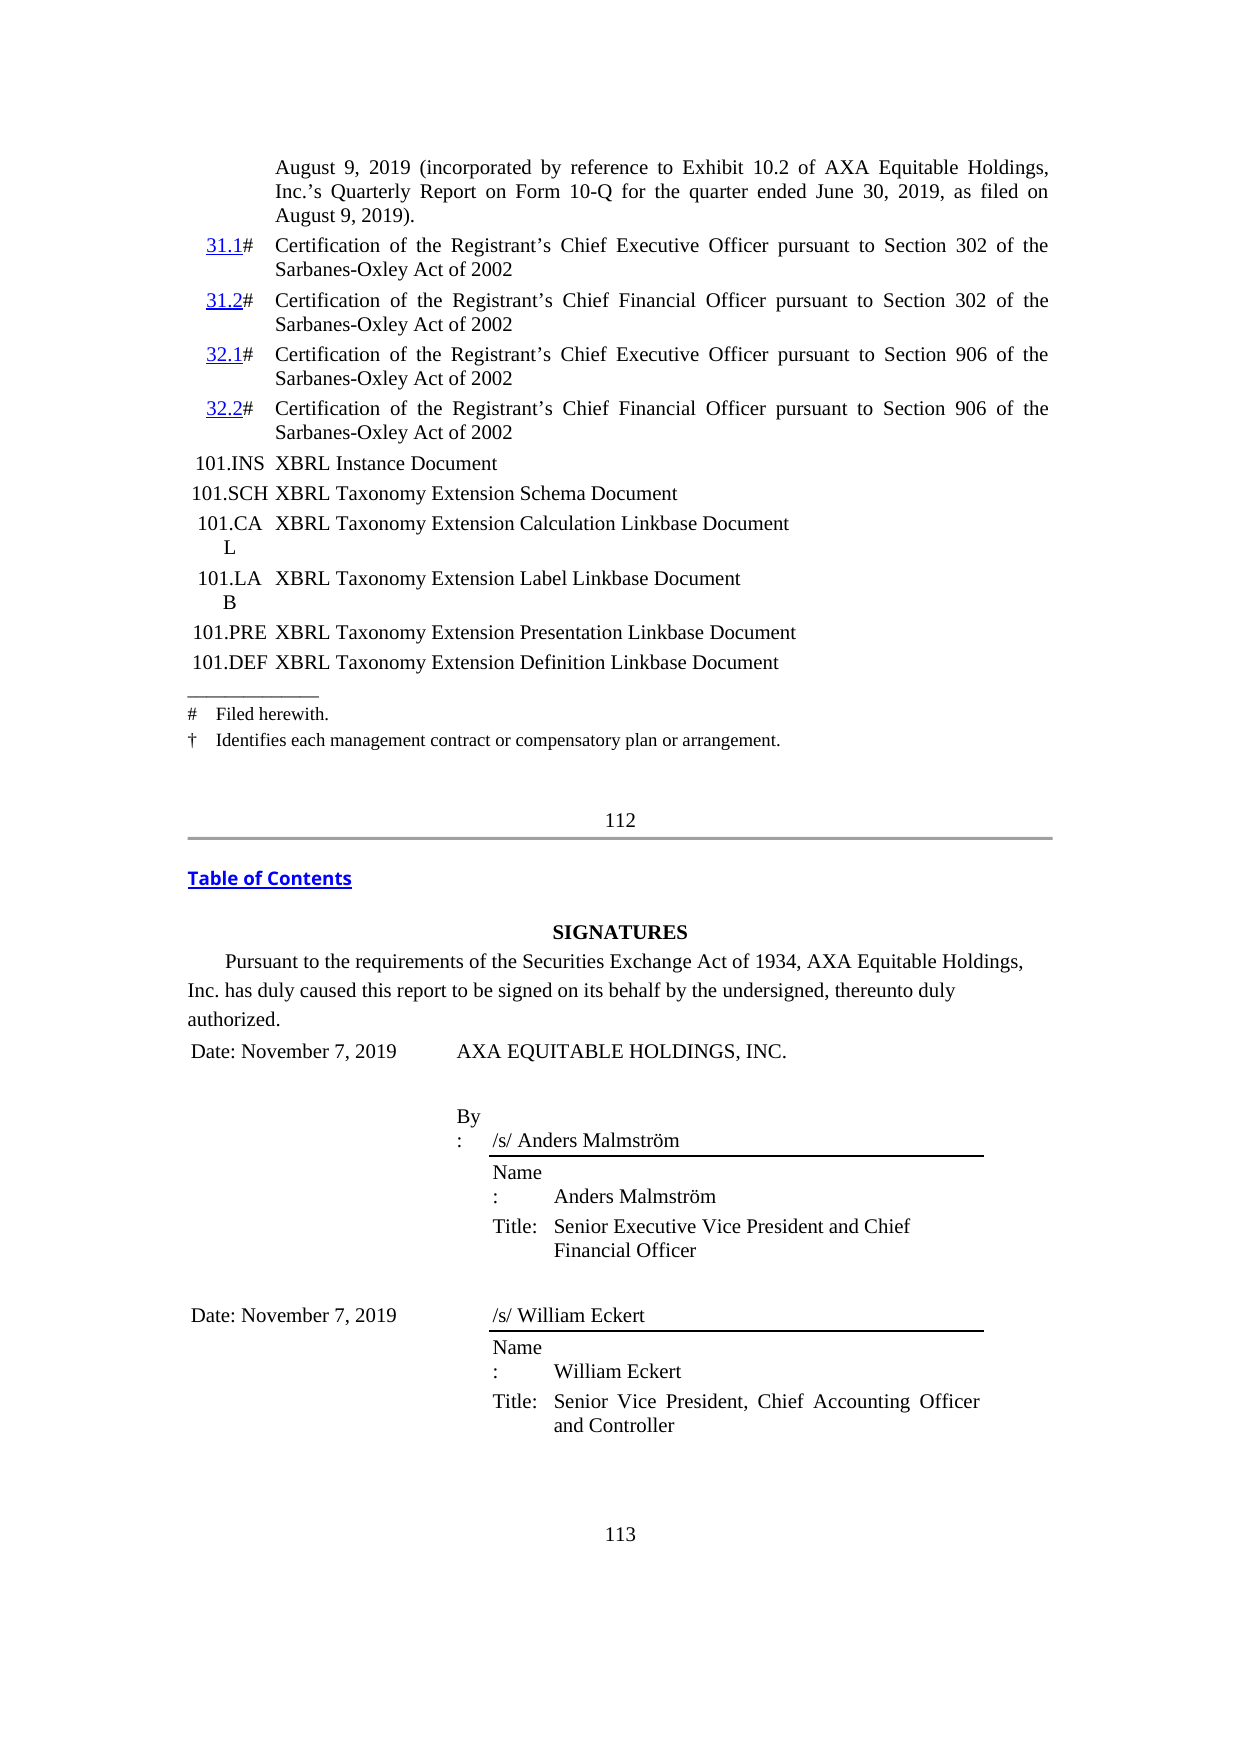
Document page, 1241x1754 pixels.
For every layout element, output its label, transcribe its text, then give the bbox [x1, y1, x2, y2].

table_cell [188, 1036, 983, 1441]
text SIGNATURES [187, 920, 1053, 944]
text Table of Contents [187, 866, 1053, 891]
text ______________ [187, 677, 1053, 699]
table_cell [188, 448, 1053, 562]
text † Identifies each management contract or compensatory plan or arrangement. [187, 729, 1053, 751]
text # Filed herewith. [187, 703, 1053, 725]
text Pursuant to the requirements of the Securities Exchange Act of 1934, AXA Equitable Holdings, Inc. has duly caused this report to be signed on its behalf by the undersigned, thereunto duly authorized. [187, 949, 1053, 1031]
text 113 [187, 1522, 1053, 1546]
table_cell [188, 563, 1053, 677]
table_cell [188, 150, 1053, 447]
text 112 [187, 808, 1053, 832]
